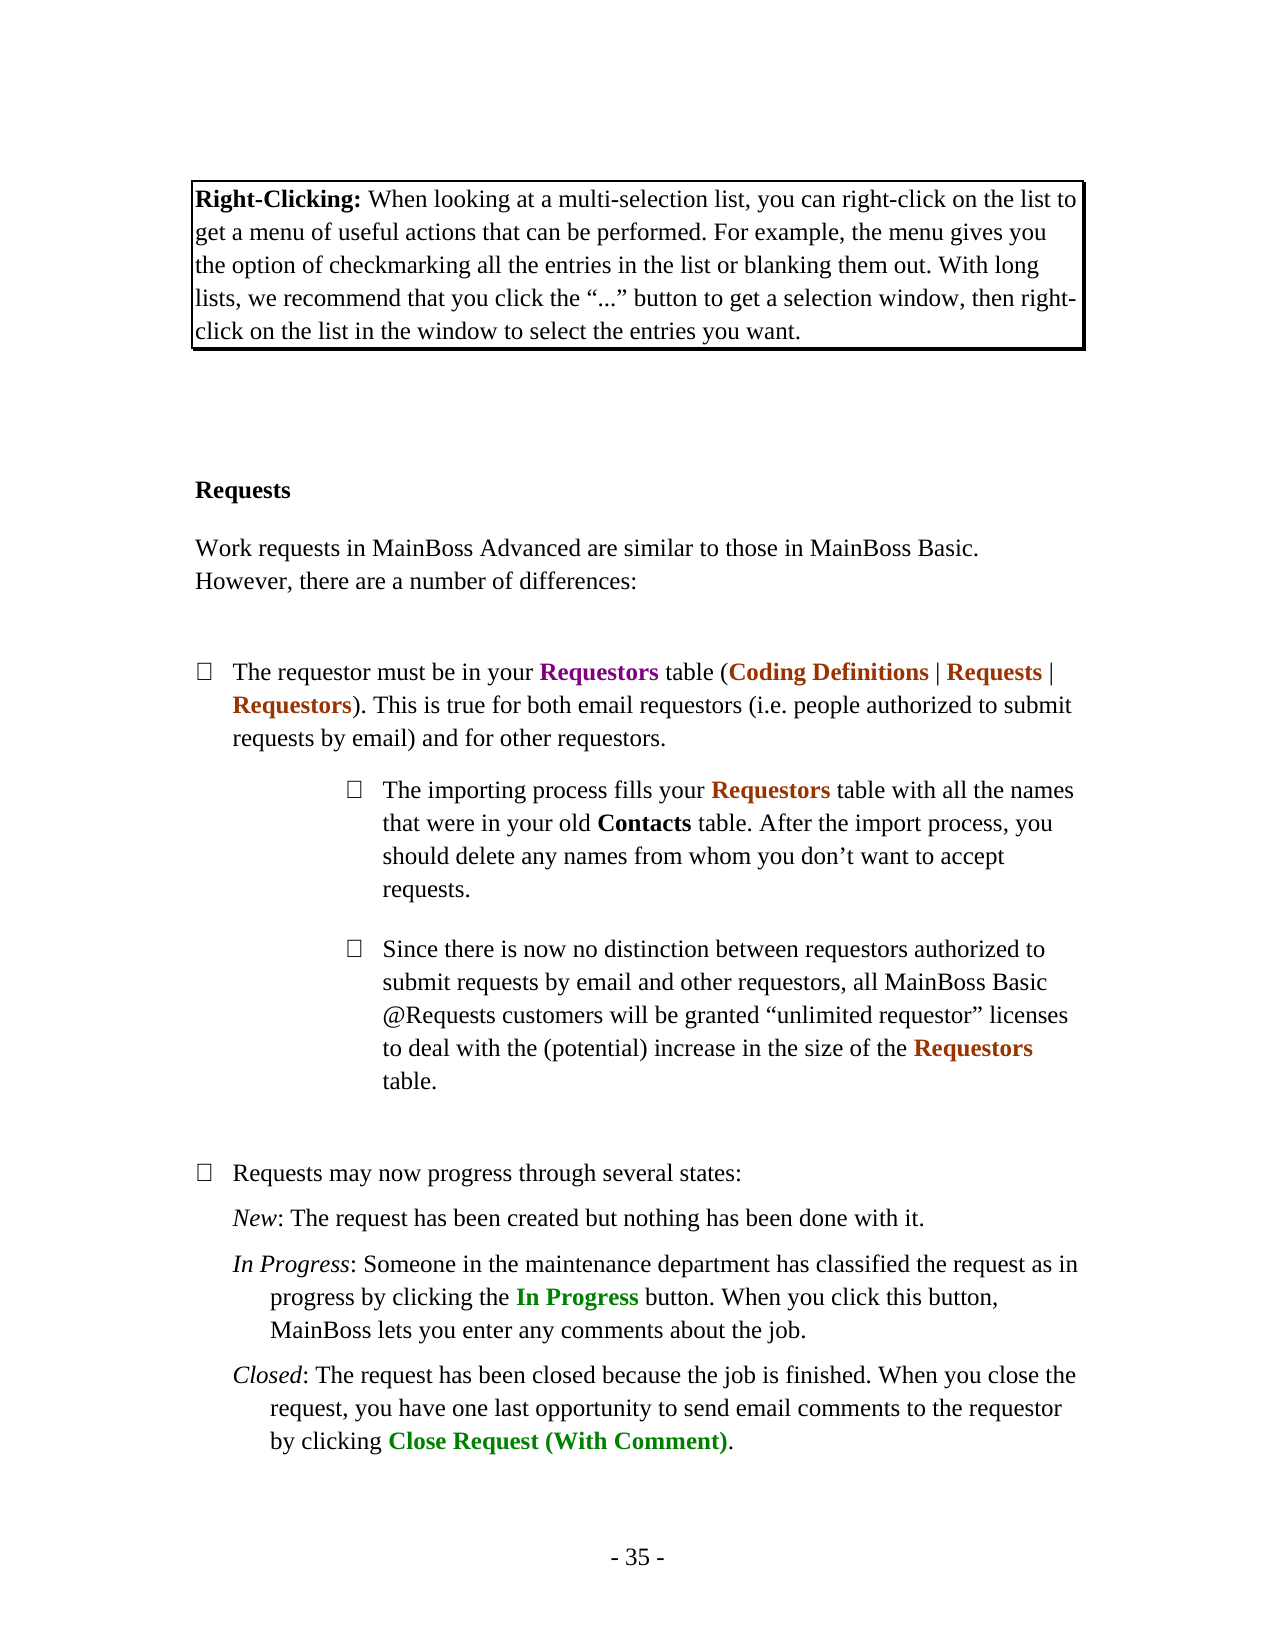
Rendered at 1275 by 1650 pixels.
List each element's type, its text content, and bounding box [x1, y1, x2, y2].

text Work requests in MainBoss Advanced are similar to those in MainBoss Basic. However, there are a number of differences: [195, 533, 1080, 594]
text The importing process fills your Requestors table with all the names that were in your old Contacts table. After the import process, you should delete any names from whom you don’t want to accept requests. [345, 775, 1080, 903]
list Requests may now progress through several states: [195, 1157, 1080, 1186]
text Closed: The request has been closed because the job is finished. When you close the request, you have one last opportunity to send email comments to the requestor by clicking Close Request (With Comment). [232, 1360, 1080, 1455]
text In Progress: Someone in the maintenance department has classified the request as in progress by clicking the In Progress button. When you click this button, MainBoss lets you enter any comments about the job. [232, 1249, 1080, 1343]
subtitle Requests [195, 475, 1080, 503]
text Right-Clicking: When looking at a multi-selection list, you can right-click on the list to get a menu of useful actions that can be performed. For example, the menu gives you the option of checkmarking all the entries in the list or blanking them out. With long lists, we recommend that you click the “...” button to get a selection window, then right-click on the list in the window to select the entries you want. [193, 182, 1082, 347]
list The requestor must be in your Requestors table (Coding Definitions | Requests | Requestors). This is true for both email requestors (i.e. people authorized to submit requests by email) and for other requestors. [195, 657, 1080, 752]
text New: The request has been created but nothing has been done with it. [232, 1203, 1080, 1232]
text Since there is now no distinction between requestors authorized to submit requests by email and other requestors, all MainBoss Basic @Requests customers will be granted “unlimited requestor” licenses to deal with the (potential) increase in the size of the Requestors table. [345, 934, 1080, 1095]
